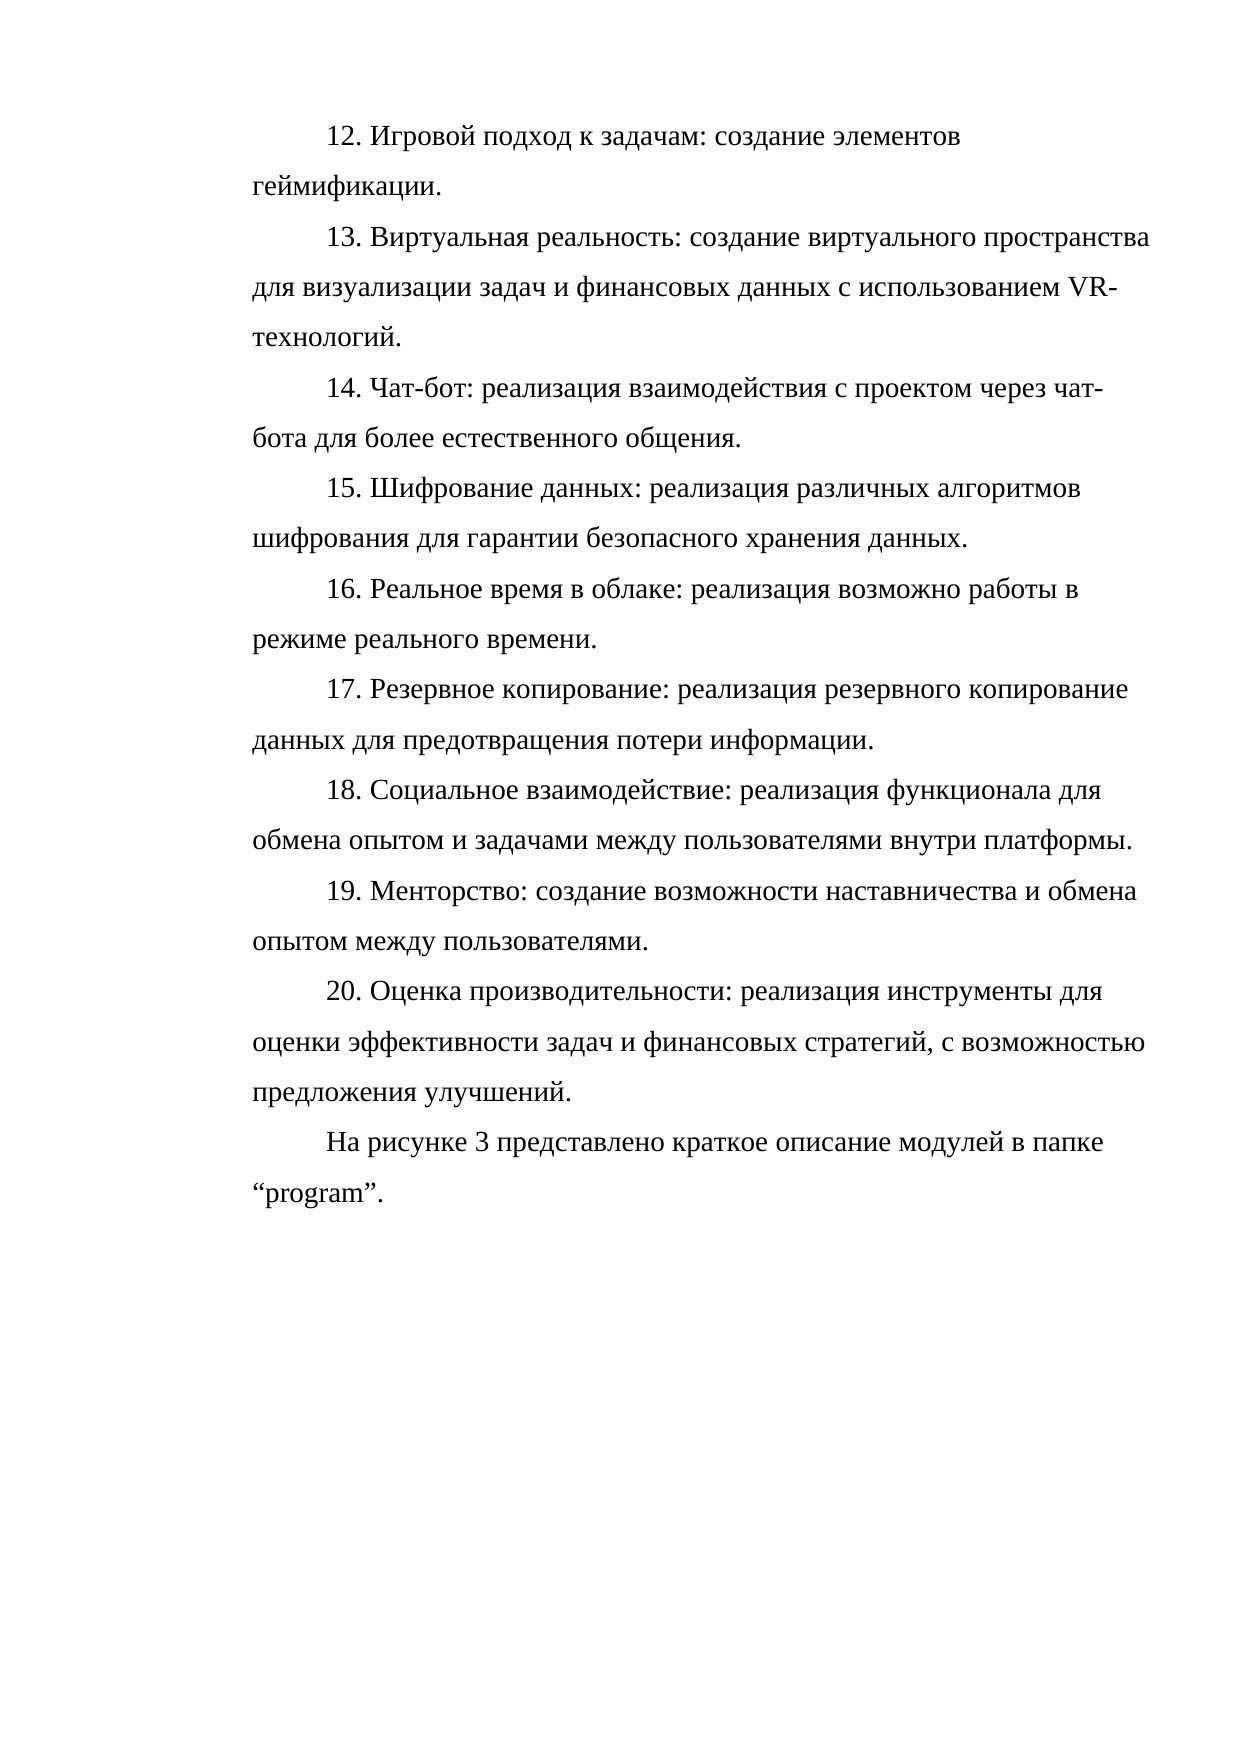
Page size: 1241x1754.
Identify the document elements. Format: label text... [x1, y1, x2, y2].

text 14. Чат-бот: реализация взаимодействия с проектом через чат-бота для более естественного общения. [252, 370, 1152, 453]
text 17. Резервное копирование: реализация резервного копирование данных для предотвращения потери информации. [252, 672, 1152, 755]
text 16. Реальное время в облаке: реализация возможно работы в режиме реального времени. [252, 571, 1152, 655]
text 19. Менторство: создание возможности наставничества и обмена опытом между пользователями. [252, 873, 1152, 957]
text 18. Социальное взаимодействие: реализация функционала для обмена опытом и задачами между пользователями внутри платформы. [252, 772, 1152, 856]
text 20. Оценка производительности: реализация инструменты для оценки эффективности задач и финансовых стратегий, с возможностью предложения улучшений. [252, 973, 1152, 1108]
text 13. Виртуальная реальность: создание виртуального пространства для визуализации задач и финансовых данных с использованием VR-технологий. [252, 219, 1152, 353]
text На рисунке 3 представлено краткое описание модулей в папке “program”. [252, 1124, 1152, 1208]
text 12. Игровой подход к задачам: создание элементов геймификации. [252, 118, 1152, 202]
text 15. Шифрование данных: реализация различных алгоритмов шифрования для гарантии безопасного хранения данных. [252, 470, 1152, 554]
